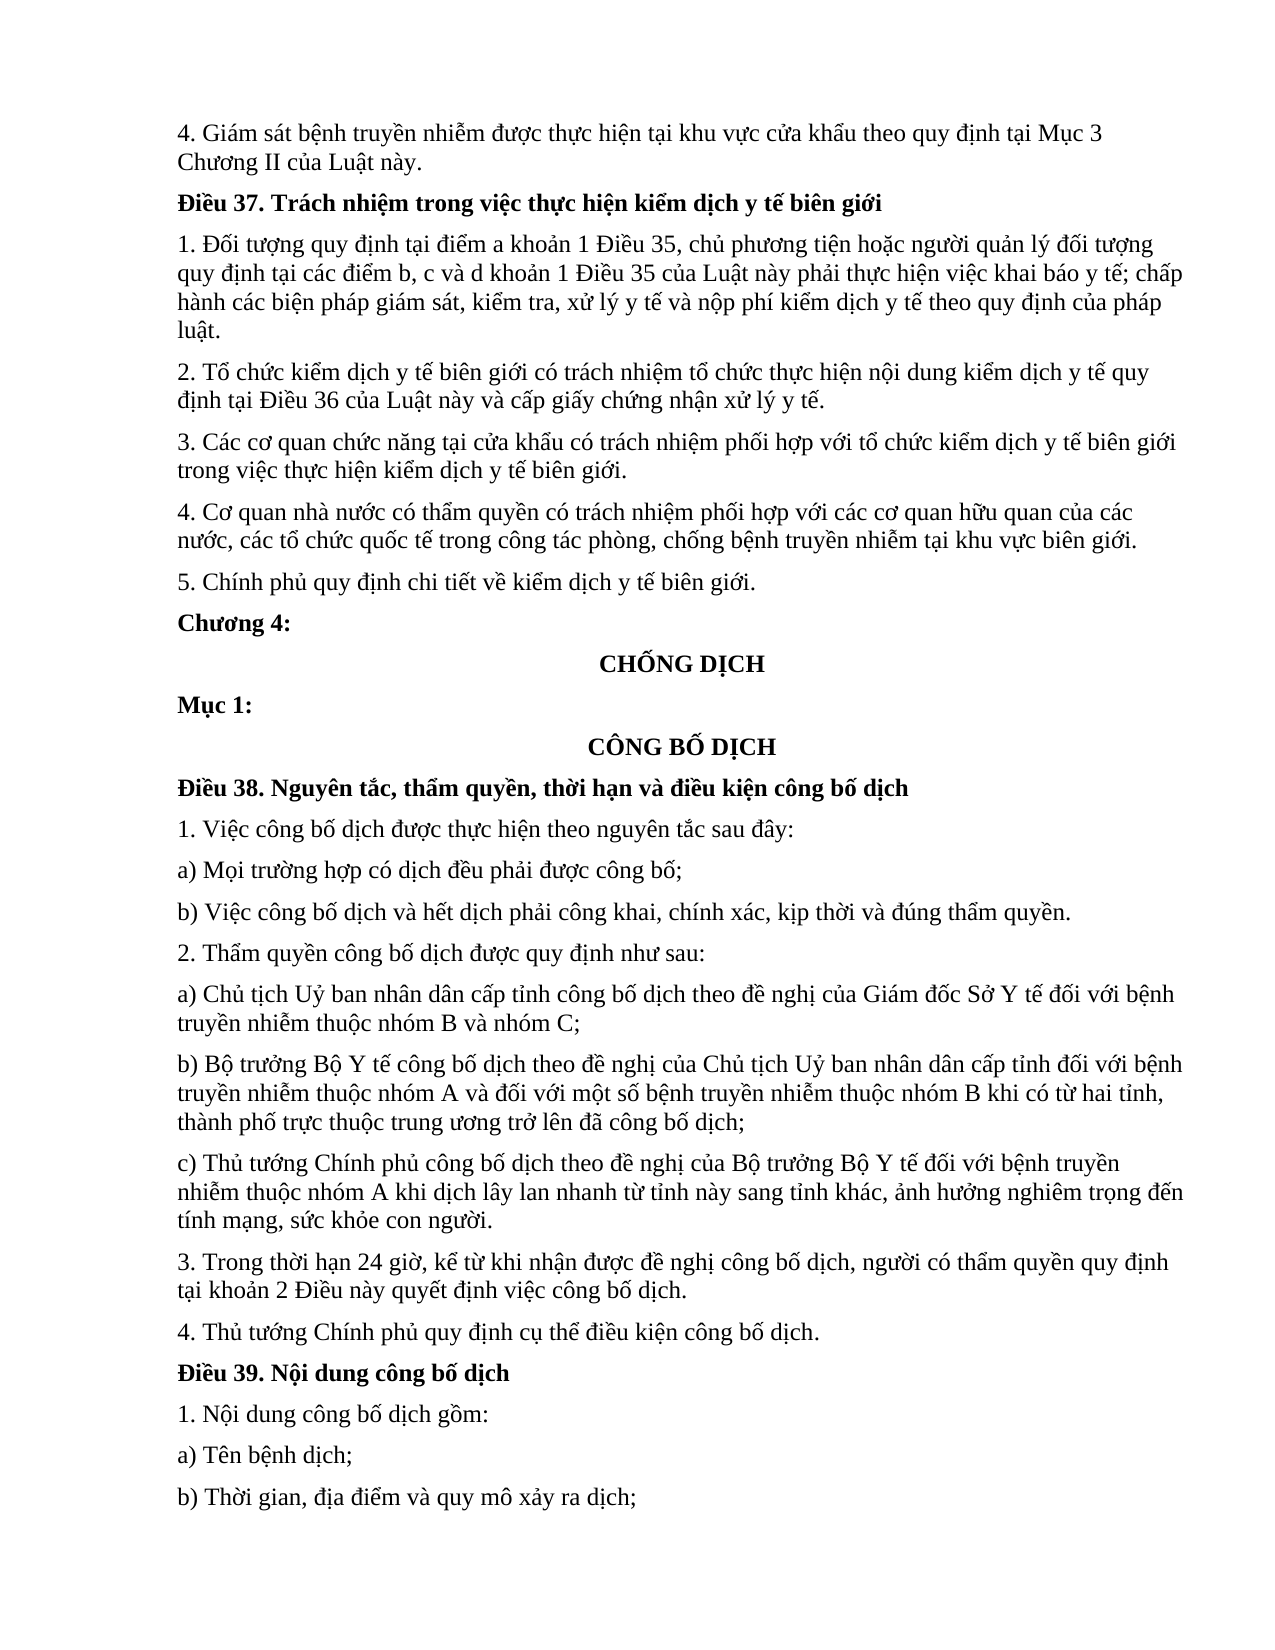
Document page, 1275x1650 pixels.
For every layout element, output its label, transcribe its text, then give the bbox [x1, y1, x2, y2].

text b) Bộ trưởng Bộ Y tế công bố dịch theo đề nghị của Chủ tịch Uỷ ban nhân dân cấp tỉnh đối với bệnh truyền nhiễm thuộc nhóm A và đối với một số bệnh truyền nhiễm thuộc nhóm B khi có từ hai tỉnh, thành phố trực thuộc trung ương trở lên đã công bố dịch; [177, 1049, 1186, 1136]
text Điều 39. Nội dung công bố dịch [177, 1358, 1186, 1387]
text 1. Đối tượng quy định tại điểm a khoản 1 Điều 35, chủ phương tiện hoặc người quản lý đối tượng quy định tại các điểm b, c và d khoản 1 Điều 35 của Luật này phải thực hiện việc khai báo y tế; chấp hành các biện pháp giám sát, kiểm tra, xử lý y tế và nộp phí kiểm dịch y tế theo quy định của pháp luật. [177, 229, 1186, 344]
text 2. Tổ chức kiểm dịch y tế biên giới có trách nhiệm tổ chức thực hiện nội dung kiểm dịch y tế quy định tại Điều 36 của Luật này và cấp giấy chứng nhận xử lý y tế. [177, 357, 1186, 414]
text Điều 38. Nguyên tắc, thẩm quyền, thời hạn và điều kiện công bố dịch [177, 773, 1186, 802]
text a) Mọi trường hợp có dịch đều phải được công bố; [177, 856, 1186, 884]
text Chương 4: [177, 608, 1186, 637]
text Mục 1: [177, 691, 1186, 719]
text 4. Cơ quan nhà nước có thẩm quyền có trách nhiệm phối hợp với các cơ quan hữu quan của các nước, các tổ chức quốc tế trong công tác phòng, chống bệnh truyền nhiễm tại khu vực biên giới. [177, 497, 1186, 554]
text CÔNG BỐ DỊCH [177, 732, 1186, 761]
text CHỐNG DỊCH [177, 649, 1186, 678]
text 5. Chính phủ quy định chi tiết về kiểm dịch y tế biên giới. [177, 567, 1186, 596]
text c) Thủ tướng Chính phủ công bố dịch theo đề nghị của Bộ trưởng Bộ Y tế đối với bệnh truyền nhiễm thuộc nhóm A khi dịch lây lan nhanh từ tỉnh này sang tỉnh khác, ảnh hưởng nghiêm trọng đến tính mạng, sức khỏe con người. [177, 1148, 1186, 1234]
text 1. Nội dung công bố dịch gồm: [177, 1399, 1186, 1428]
text b) Việc công bố dịch và hết dịch phải công khai, chính xác, kịp thời và đúng thẩm quyền. [177, 897, 1186, 926]
text a) Chủ tịch Uỷ ban nhân dân cấp tỉnh công bố dịch theo đề nghị của Giám đốc Sở Y tế đối với bệnh truyền nhiễm thuộc nhóm B và nhóm C; [177, 979, 1186, 1037]
text 4. Giám sát bệnh truyền nhiễm được thực hiện tại khu vực cửa khẩu theo quy định tại Mục 3 Chương II của Luật này. [177, 118, 1186, 176]
text b) Thời gian, địa điểm và quy mô xảy ra dịch; [177, 1482, 1186, 1511]
text Điều 37. Trách nhiệm trong việc thực hiện kiểm dịch y tế biên giới [177, 188, 1186, 217]
text a) Tên bệnh dịch; [177, 1441, 1186, 1469]
text 3. Các cơ quan chức năng tại cửa khẩu có trách nhiệm phối hợp với tổ chức kiểm dịch y tế biên giới trong việc thực hiện kiểm dịch y tế biên giới. [177, 427, 1186, 484]
text 3. Trong thời hạn 24 giờ, kể từ khi nhận được đề nghị công bố dịch, người có thẩm quyền quy định tại khoản 2 Điều này quyết định việc công bố dịch. [177, 1247, 1186, 1304]
text 4. Thủ tướng Chính phủ quy định cụ thể điều kiện công bố dịch. [177, 1317, 1186, 1346]
text 2. Thẩm quyền công bố dịch được quy định như sau: [177, 938, 1186, 967]
text 1. Việc công bố dịch được thực hiện theo nguyên tắc sau đây: [177, 814, 1186, 843]
